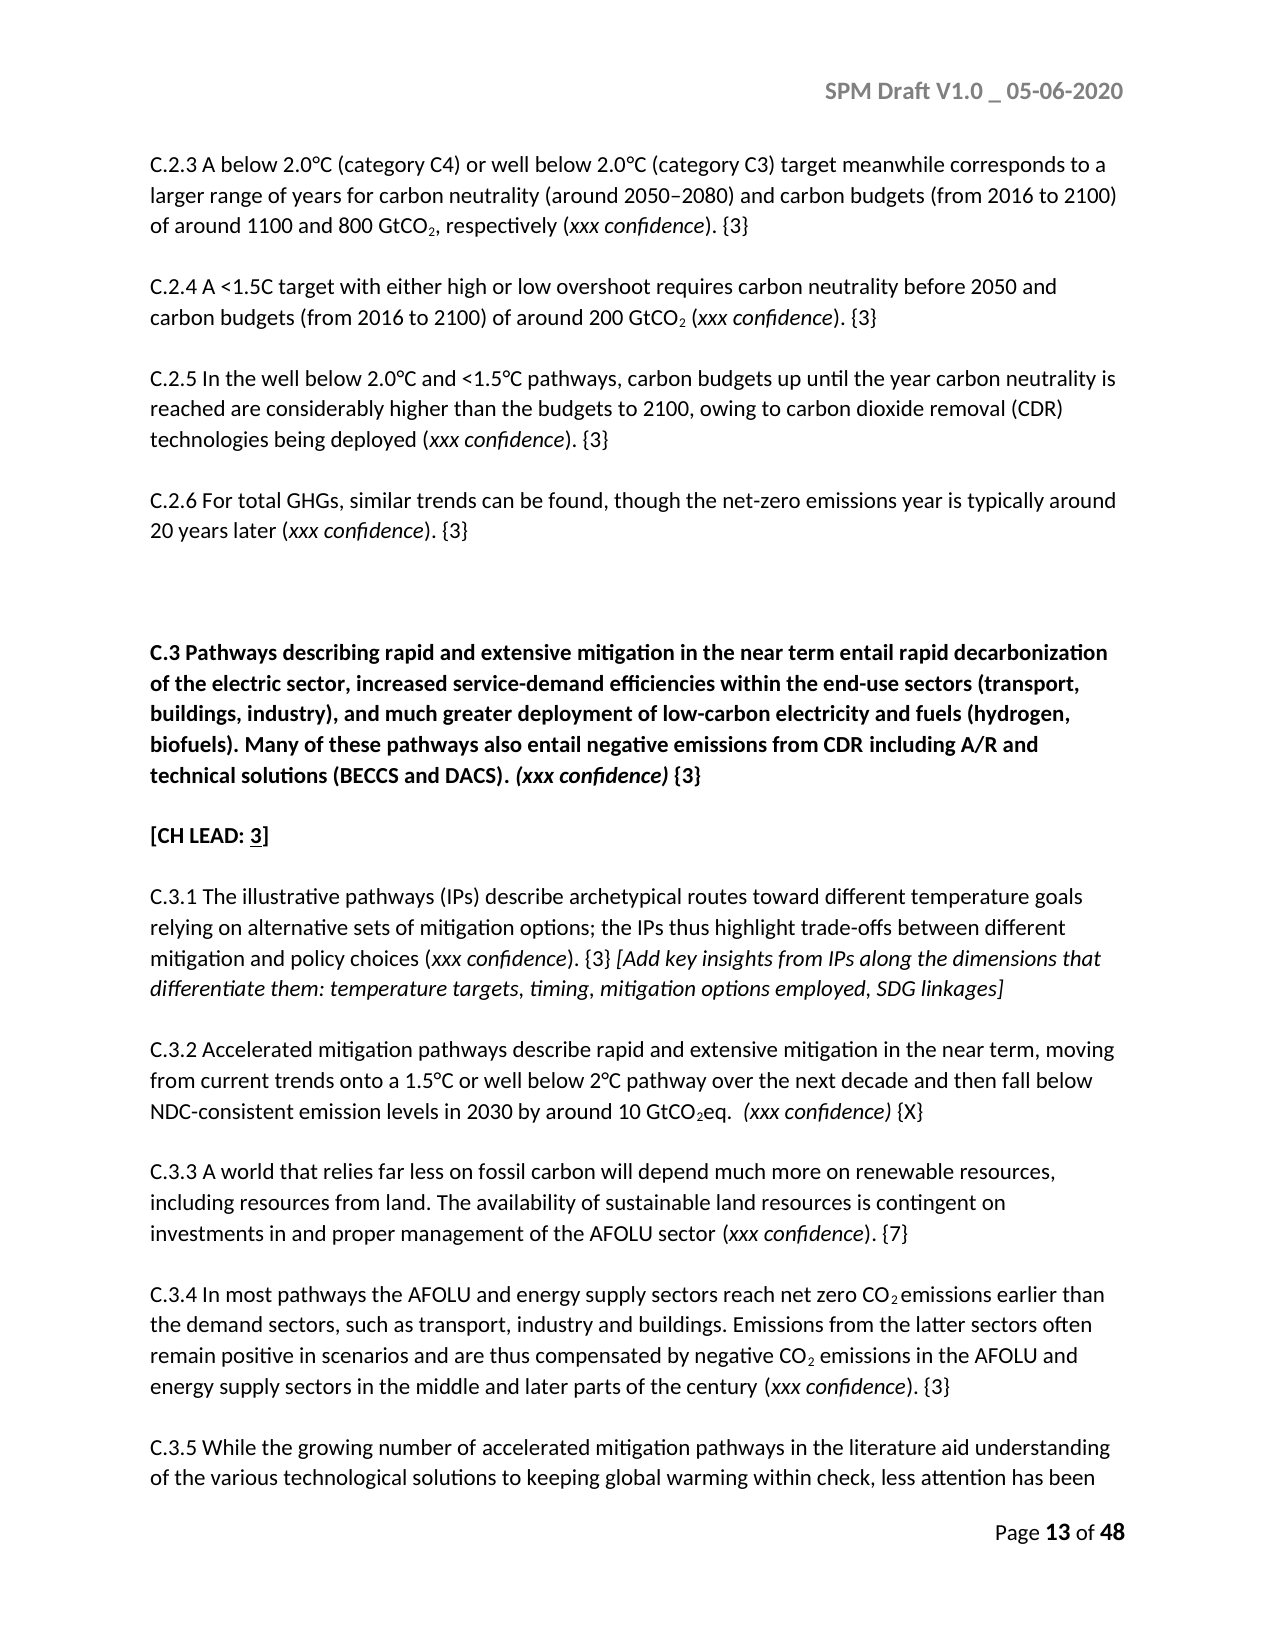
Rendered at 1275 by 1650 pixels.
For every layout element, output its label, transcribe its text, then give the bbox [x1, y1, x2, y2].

text C.3.1 The illustrative pathways (IPs) describe archetypical routes toward different temperature goals relying on alternative sets of mitigation options; the IPs thus highlight trade-offs between different mitigation and policy choices (xxx confidence). {3} [Add key insights from IPs along the dimensions that differentiate them: temperature targets, timing, mitigation options employed, SDG linkages] [150, 882, 1125, 1003]
text [CH LEAD: 3] [150, 822, 1125, 850]
text C.2.6 For total GHGs, similar trends can be found, though the net-zero emissions year is typically around 20 years later (xxx confidence). {3} [150, 486, 1125, 544]
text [150, 1433, 1125, 1491]
text C.2.5 In the well below 2.0°C and <1.5°C pathways, carbon budgets up until the year carbon neutrality is reached are considerably higher than the budgets to 2100, owing to carbon dioxide removal (CDR) technologies being deployed (xxx confidence). {3} [150, 364, 1125, 453]
text C.3 Pathways describing rapid and extensive mitigation in the near term entail rapid decarbonization of the electric sector, increased service-demand efficiencies within the end-use sectors (transport, buildings, industry), and much greater deployment of low-carbon electricity and fuels (hydrogen, biofuels). Many of these pathways also entail negative emissions from CDR including A/R and technical solutions (BECCS and DACS). (xxx confidence) {3} [150, 638, 1125, 789]
text C.3.3 A world that relies far less on fossil carbon will depend much more on renewable resources, including resources from land. The availability of sustainable land resources is contingent on investments in and proper management of the AFOLU sector (xxx confidence). {7} [150, 1157, 1125, 1247]
text C.3.2 Accelerated mitigation pathways describe rapid and extensive mitigation in the near term, moving from current trends onto a 1.5°C or well below 2°C pathway over the next decade and then fall below NDC-consistent emission levels in 2030 by around 10 GtCO2eq. (xxx confidence) {X} [150, 1035, 1125, 1125]
text C.2.3 A below 2.0°C (category C4) or well below 2.0°C (category C3) target meanwhile corresponds to a larger range of years for carbon neutrality (around 2050–2080) and carbon budgets (from 2016 to 2100) of around 1100 and 800 GtCO2, respectively (xxx confidence). {3} [150, 150, 1125, 239]
text C.2.4 A <1.5C target with either high or low overshoot requires carbon neutrality before 2050 and carbon budgets (from 2016 to 2100) of around 200 GtCO2 (xxx confidence). {3} [150, 272, 1125, 331]
text C.3.4 In most pathways the AFOLU and energy supply sectors reach net zero CO2 emissions earlier than the demand sectors, such as transport, industry and buildings. Emissions from the latter sectors often remain positive in scenarios and are thus compensated by negative CO2 emissions in the AFOLU and energy supply sectors in the middle and later parts of the century (xxx confidence). {3} [150, 1280, 1125, 1400]
